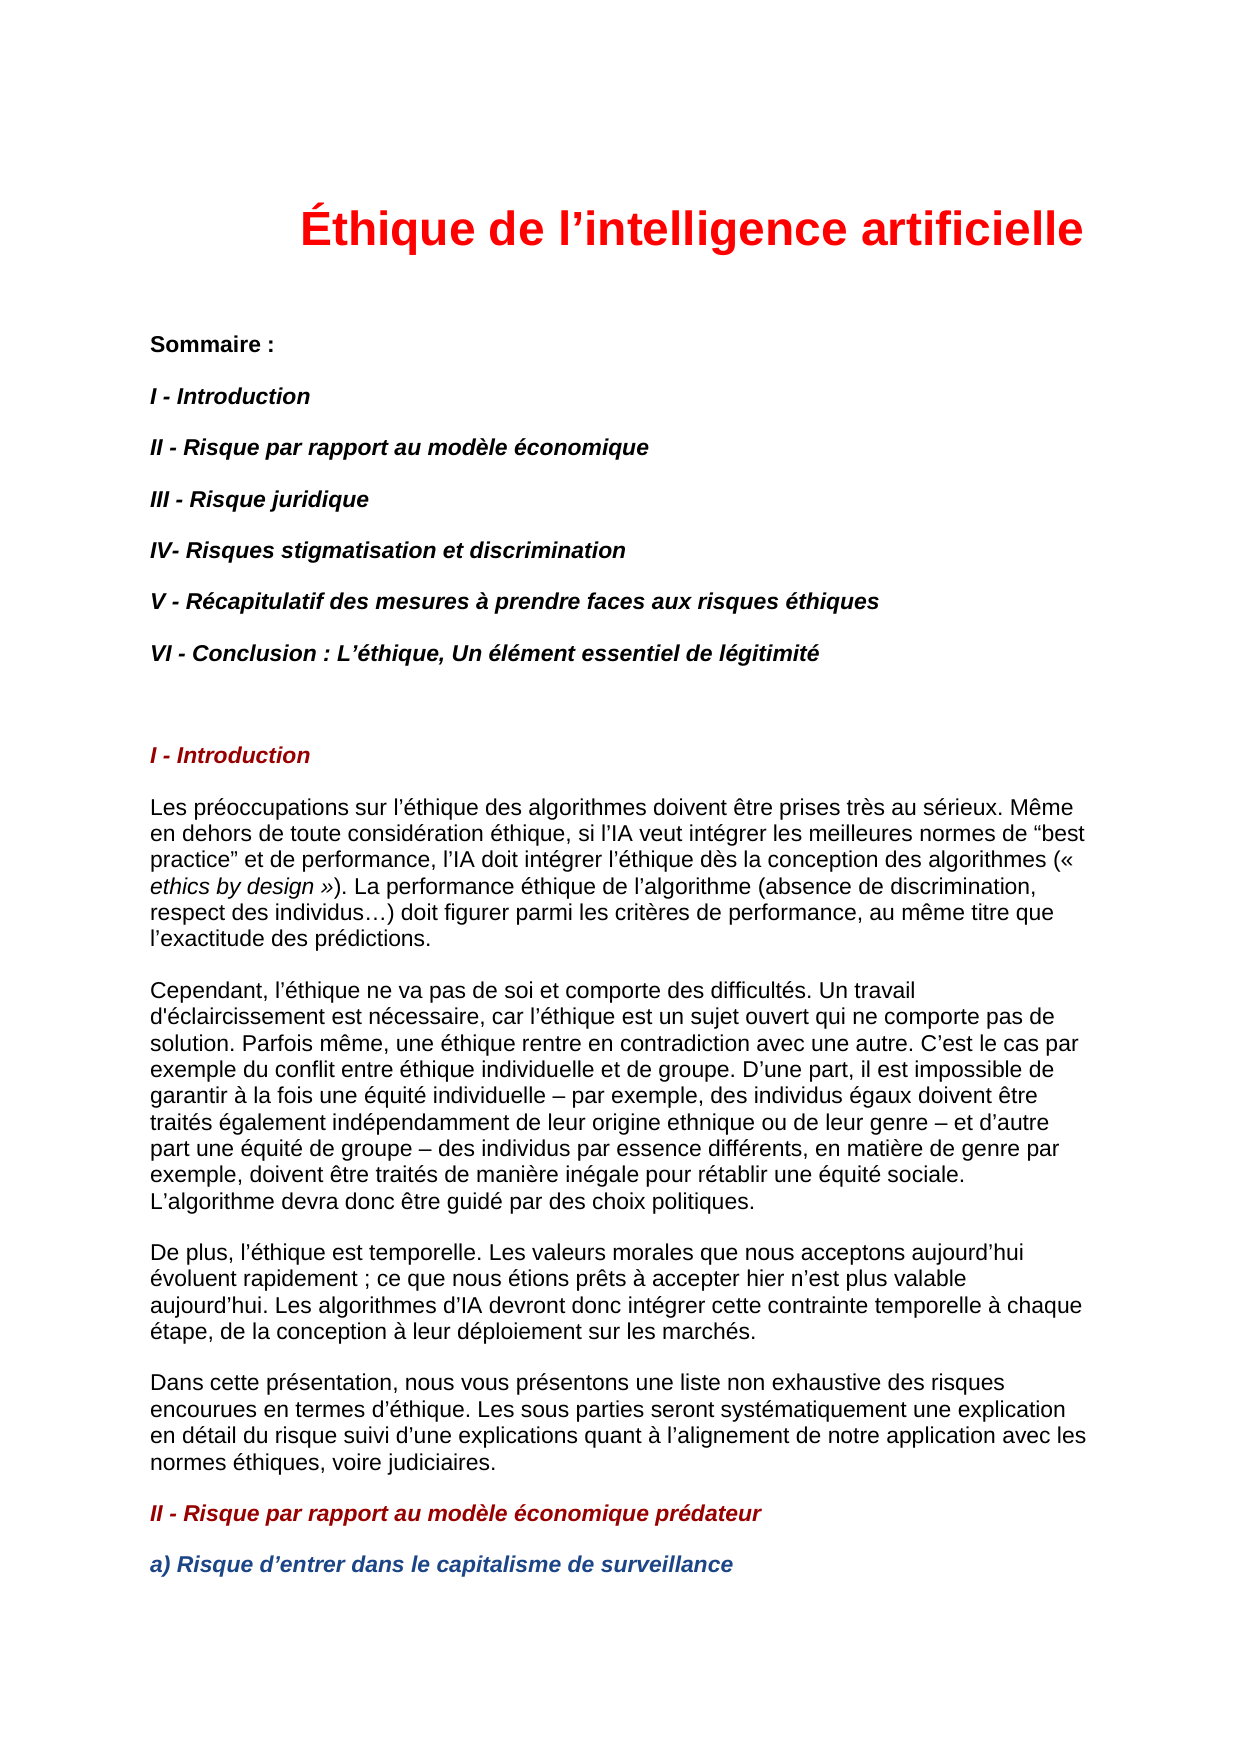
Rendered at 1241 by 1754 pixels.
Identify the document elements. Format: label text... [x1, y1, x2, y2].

text VI - Conclusion : L’éthique, Un élément essentiel de légitimité [150, 639, 1090, 666]
text I - Introduction [150, 383, 1090, 409]
text Dans cette présentation, nous vous présentons une liste non exhaustive des risques encourues en termes d’éthique. Les sous parties seront systématiquement une explication en détail du risque suivi d’une explications quant à l’alignement de notre application avec les normes éthiques, voire judiciaires. [150, 1369, 1090, 1475]
text V - Récapitulatif des mesures à prendre faces aux risques éthiques [150, 588, 1090, 614]
text Sommaire : [150, 331, 1090, 358]
text II - Risque par rapport au modèle économique prédateur [150, 1500, 1090, 1526]
subtitle Éthique de l’intelligence artificielle [225, 200, 1090, 255]
text III - Risque juridique [150, 486, 1090, 512]
text Les préoccupations sur l’éthique des algorithmes doivent être prises très au sérieux. Même en dehors de toute considération éthique, si l’IA veut intégrer les meilleures normes de “best practice” et de performance, l’IA doit intégrer l’éthique dès la conception des algorithmes (« ethics by design »). La performance éthique de l’algorithme (absence de discrimination, respect des individus…) doit figurer parmi les critères de performance, au même titre que l’exactitude des prédictions. [150, 794, 1090, 952]
text a) Risque d’entrer dans le capitalisme de surveillance [150, 1551, 1090, 1577]
text Cependant, l’éthique ne va pas de soi et comporte des difficultés. Un travail d'éclaircissement est nécessaire, car l’éthique est un sujet ouvert qui ne comporte pas de solution. Parfois même, une éthique rentre en contradiction avec une autre. C’est le cas par exemple du conflit entre éthique individuelle et de groupe. D’une part, il est impossible de garantir à la fois une équité individuelle – par exemple, des individus égaux doivent être traités également indépendamment de leur origine ethnique ou de leur genre – et d’autre part une équité de groupe – des individus par essence différents, en matière de genre par exemple, doivent être traités de manière inégale pour rétablir une équité sociale. L’algorithme devra donc être guidé par des choix politiques. [150, 977, 1090, 1214]
text IV- Risques stigmatisation et discrimination [150, 537, 1090, 563]
text II - Risque par rapport au modèle économique [150, 434, 1090, 461]
text I - Introduction [150, 742, 1090, 769]
text De plus, l’éthique est temporelle. Les valeurs morales que nous acceptons aujourd’hui évoluent rapidement ; ce que nous étions prêts à accepter hier n’est plus valable aujourd’hui. Les algorithmes d’IA devront donc intégrer cette contrainte temporelle à chaque étape, de la conception à leur déploiement sur les marchés. [150, 1239, 1090, 1344]
